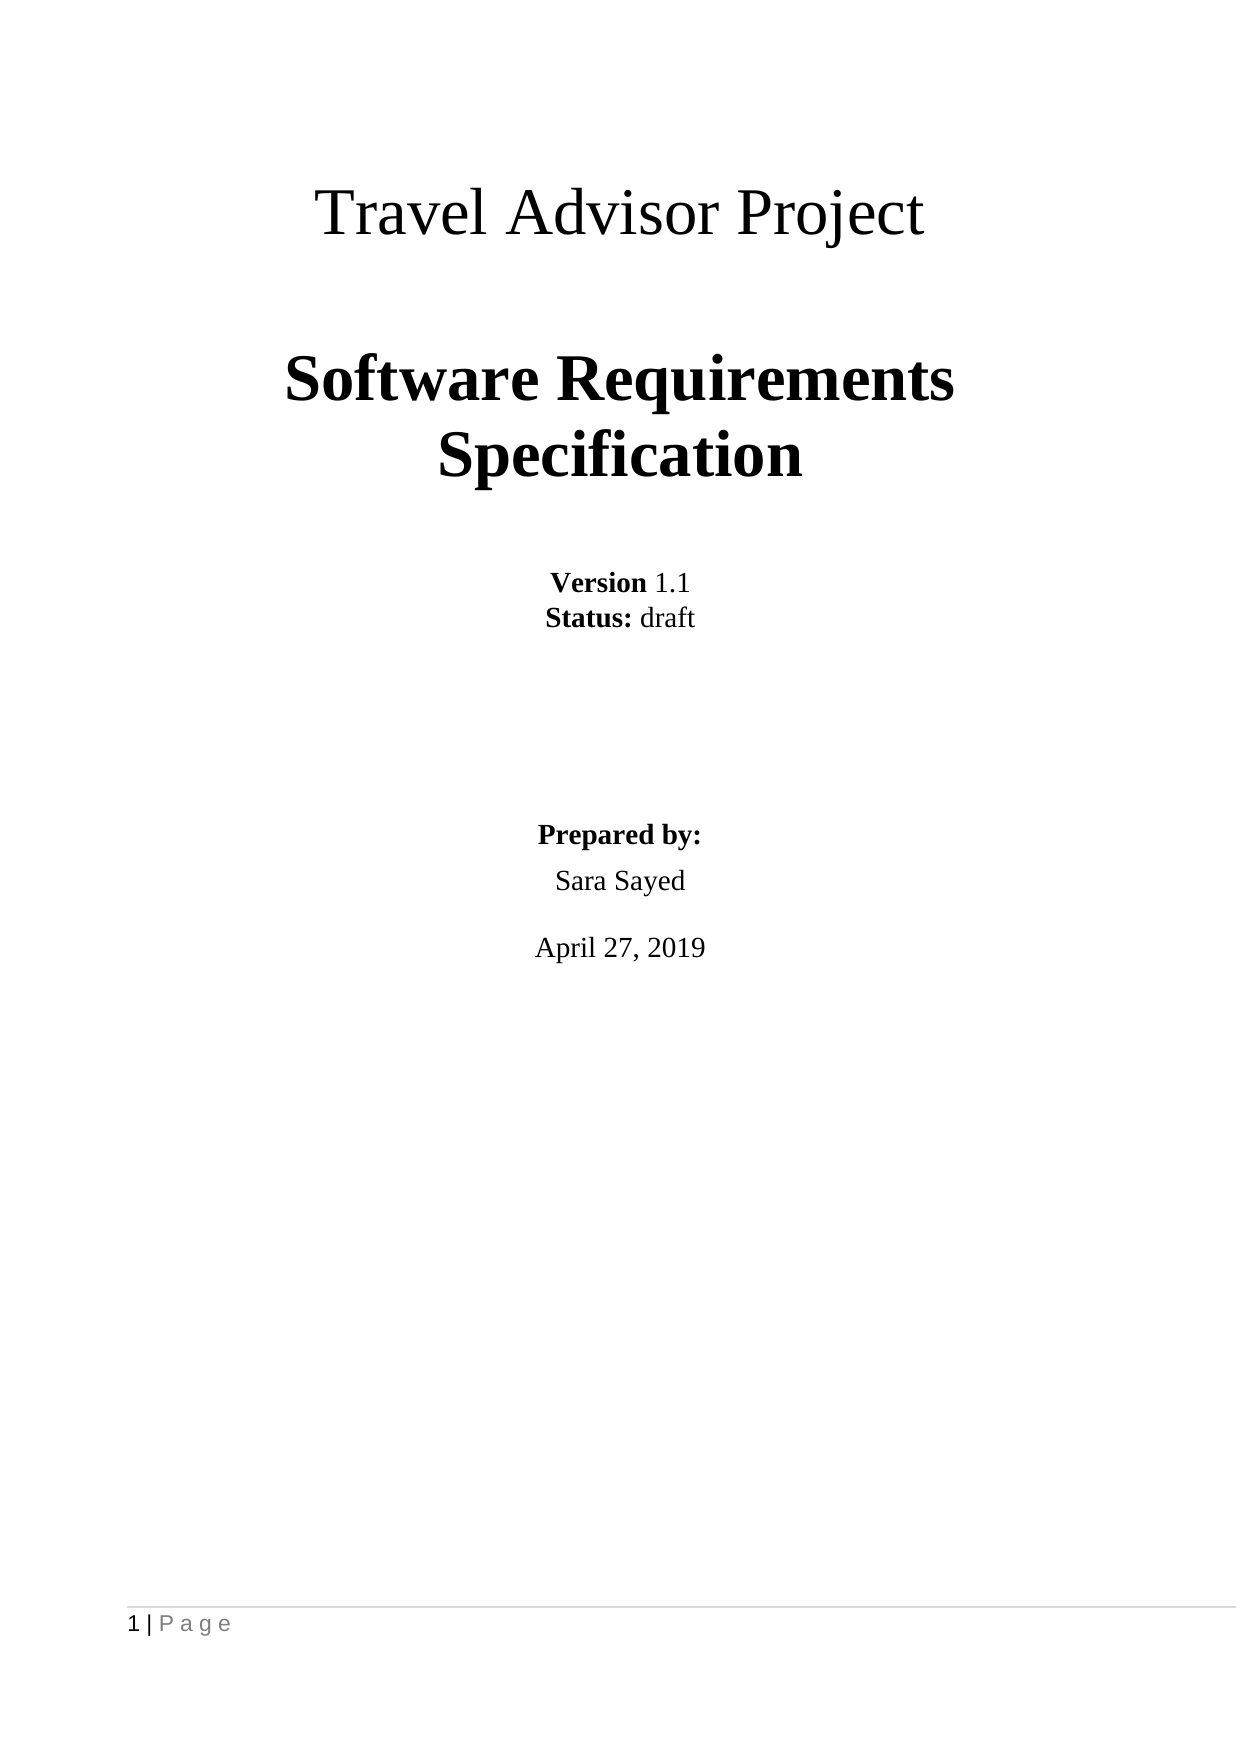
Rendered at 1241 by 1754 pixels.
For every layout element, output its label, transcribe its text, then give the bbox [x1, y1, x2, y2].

subtitle Prepared by: [282, 817, 958, 851]
text Sara Sayed [516, 863, 724, 896]
text Status: draft [282, 600, 958, 633]
text April 27, 2019 [282, 930, 958, 964]
text Software Requirements Specification [282, 338, 958, 491]
text Version 1.1 [282, 566, 958, 600]
text Travel Advisor Project [282, 172, 958, 248]
